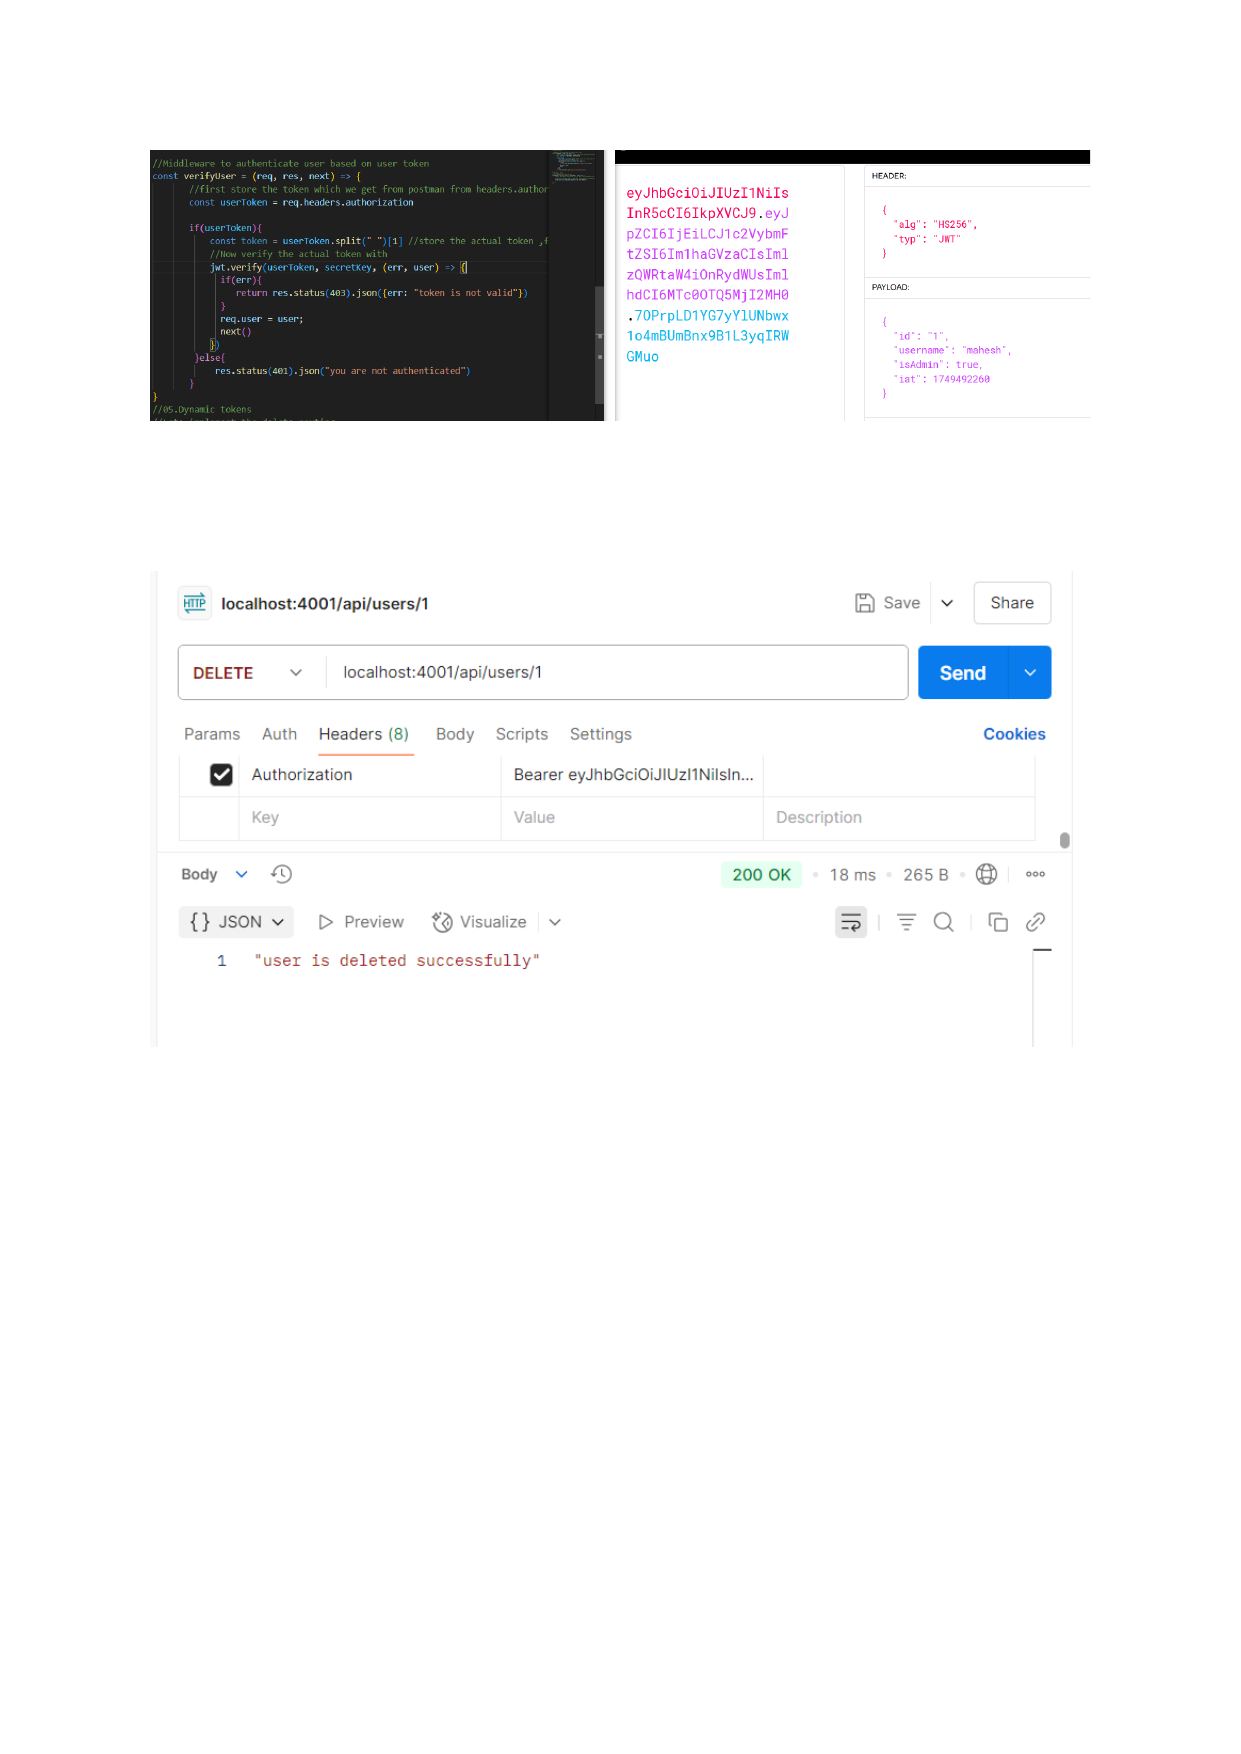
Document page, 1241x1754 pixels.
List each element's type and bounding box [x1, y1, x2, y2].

picture [150, 571, 1091, 1047]
picture [150, 150, 1091, 421]
